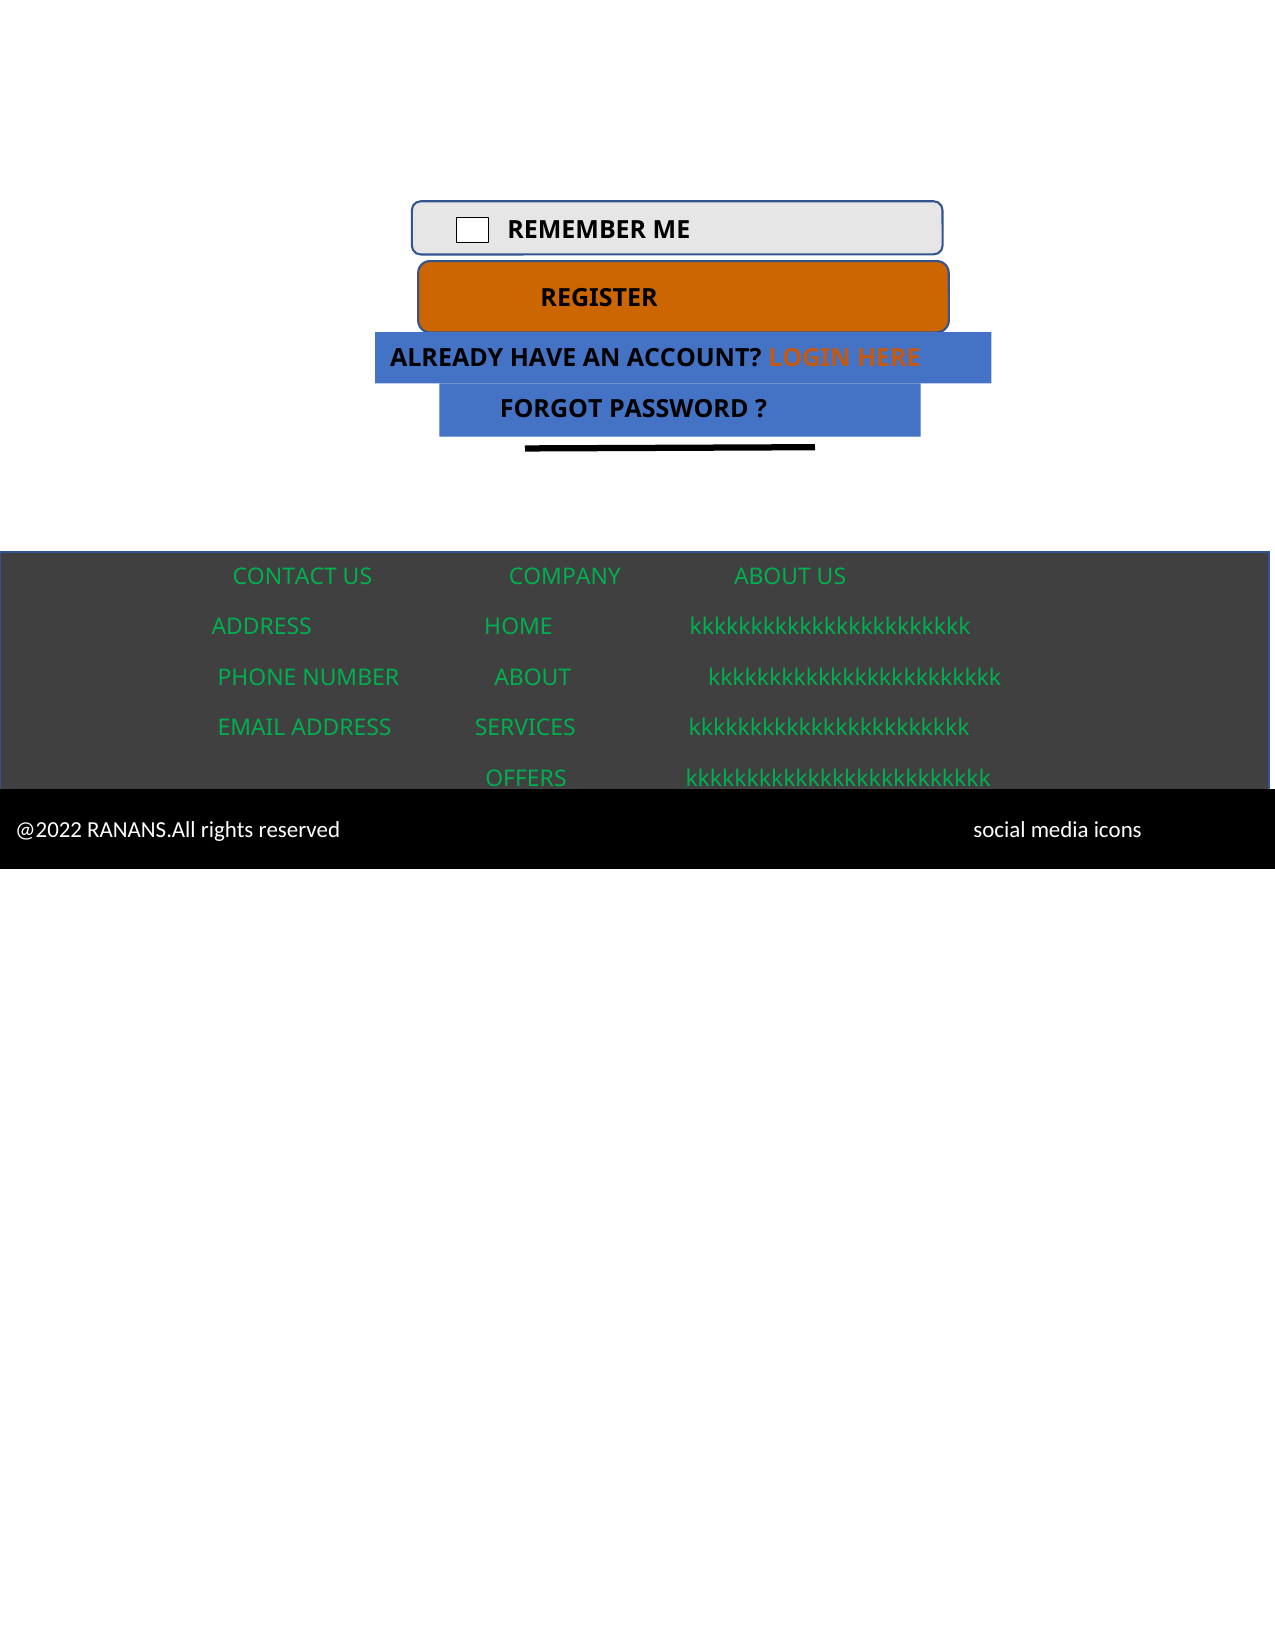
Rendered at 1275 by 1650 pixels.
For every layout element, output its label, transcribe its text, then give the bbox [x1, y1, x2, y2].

text NEW HER [150, 200, 417, 232]
text NEW HER [937, 200, 1125, 232]
